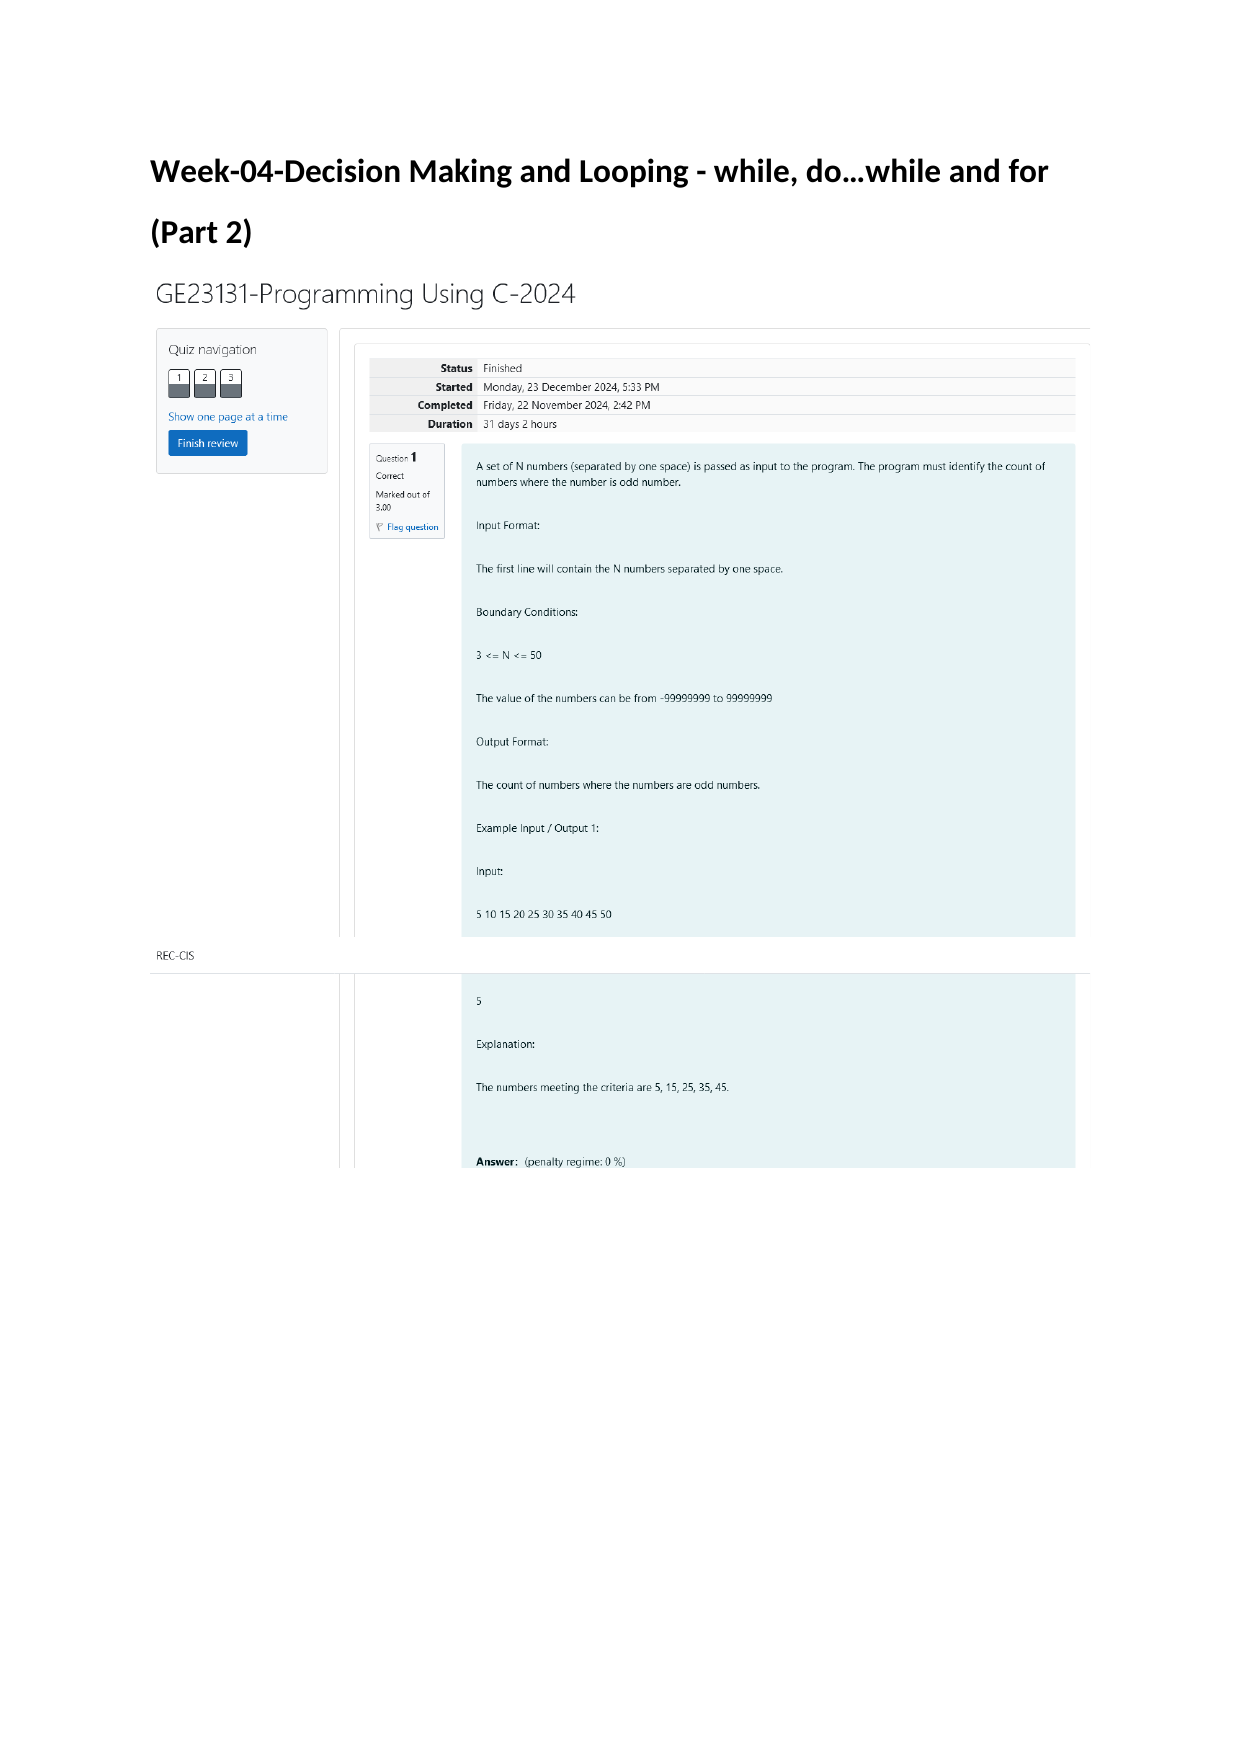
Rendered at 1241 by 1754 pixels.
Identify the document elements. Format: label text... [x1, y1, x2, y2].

picture [150, 271, 1091, 1168]
text Week-04-Decision Making and Looping - while, do…while and for [150, 150, 1090, 191]
text (Part 2) [150, 211, 1090, 251]
